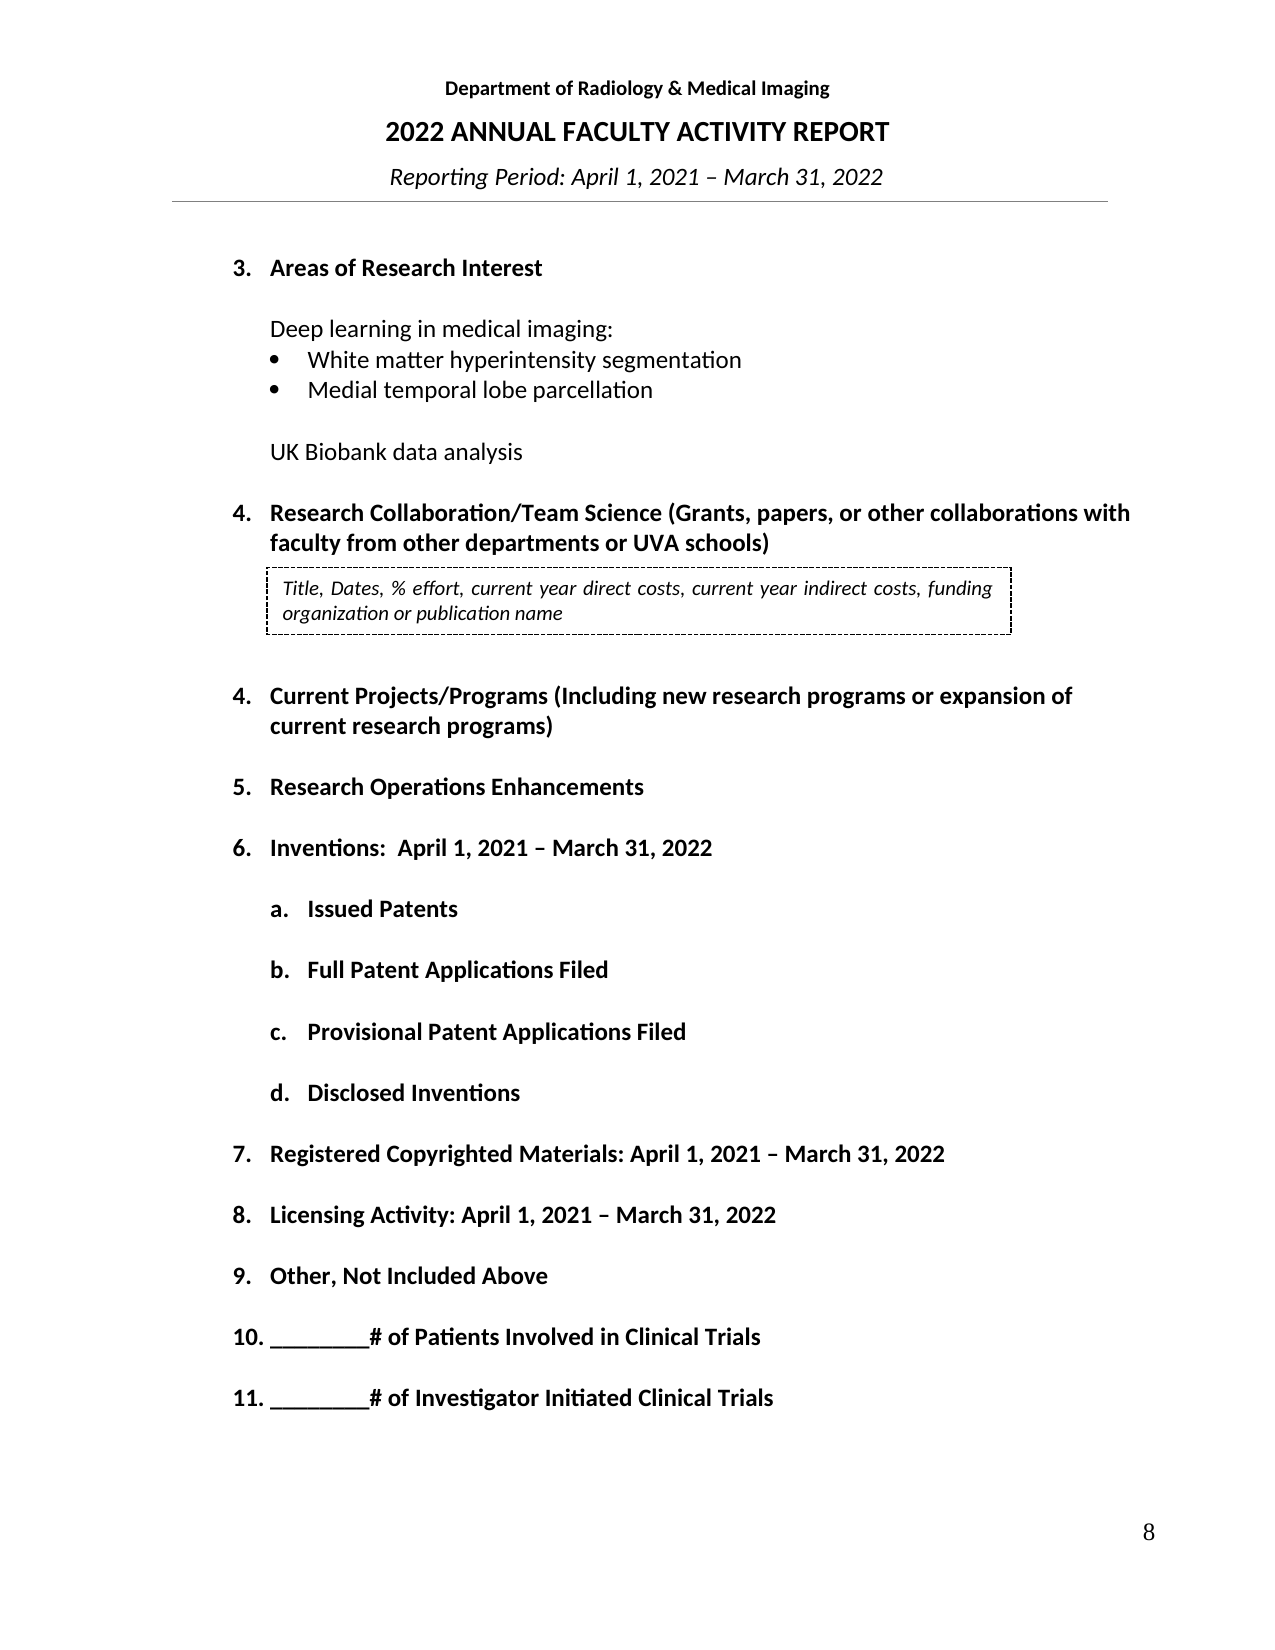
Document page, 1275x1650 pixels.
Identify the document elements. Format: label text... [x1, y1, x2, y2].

list ________# of Patients Involved in Clinical Trials [232, 1321, 1155, 1351]
list Areas of Research Interest [232, 253, 1155, 283]
list White matter hyperintensity segmentation [270, 344, 1155, 375]
list Other, Not Included Above [232, 1260, 1155, 1290]
list Full Patent Applications Filed [270, 954, 1155, 985]
list Inventions: April 1, 2021 – March 31, 2022 [232, 832, 1155, 863]
list Issued Patents [270, 893, 1155, 924]
text UK Biobank data analysis [270, 436, 1155, 466]
list Research Operations Enhancements [232, 771, 1155, 802]
list Medial temporal lobe parcellation [270, 375, 1155, 405]
list Current Projects/Programs (Including new research programs or expansion of current research programs) [232, 680, 1155, 741]
list Research Collaboration/Team Science (Grants, papers, or other collaborations with faculty from other departments or UVA schools) [232, 497, 1155, 558]
list Disclosed Inventions [270, 1077, 1155, 1107]
text Deep learning in medical imaging: [270, 314, 1155, 344]
list ________# of Investigator Initiated Clinical Trials [232, 1382, 1155, 1412]
list Provisional Patent Applications Filed [270, 1016, 1155, 1046]
list Registered Copyrighted Materials: April 1, 2021 – March 31, 2022 [232, 1138, 1155, 1168]
list Licensing Activity: April 1, 2021 – March 31, 2022 [232, 1199, 1155, 1229]
